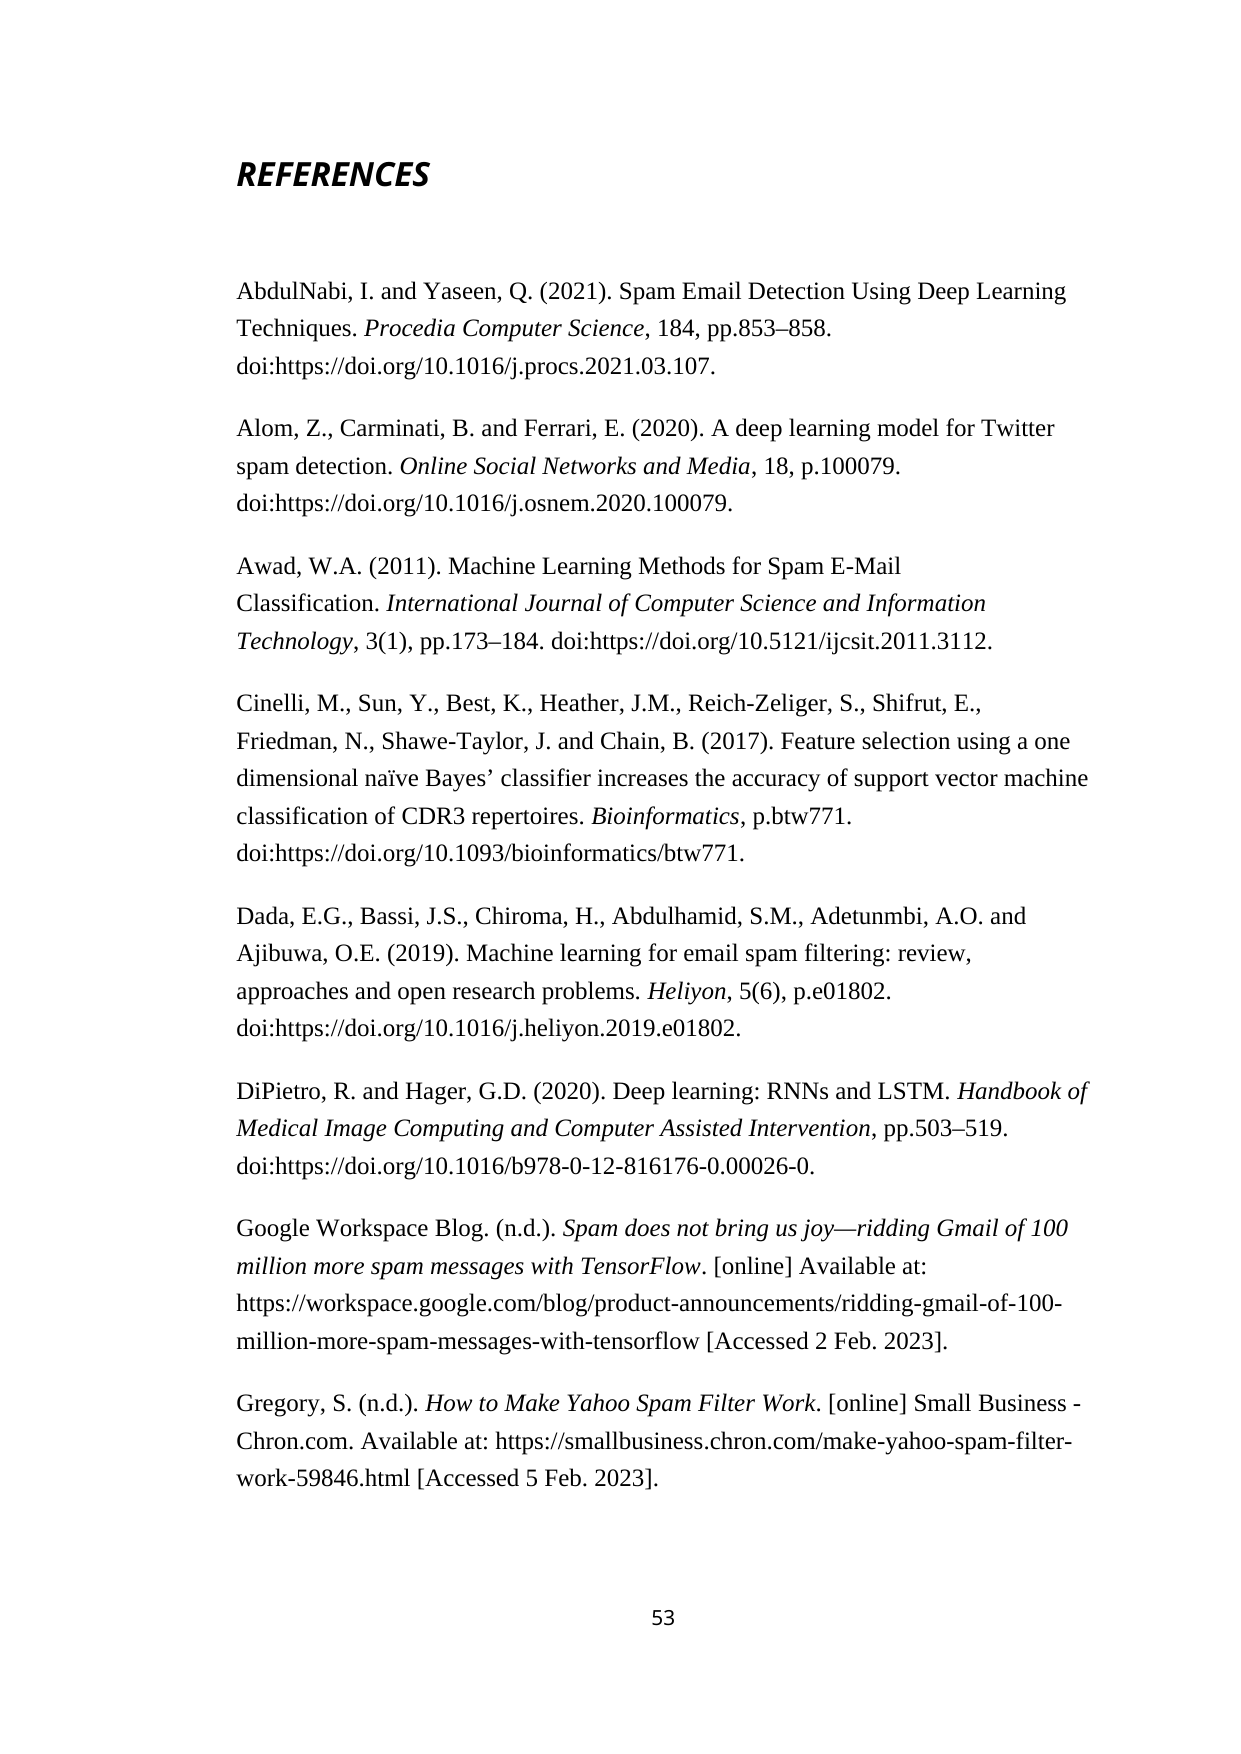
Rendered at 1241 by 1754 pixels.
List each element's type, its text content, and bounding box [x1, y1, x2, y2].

text Alom, Z., Carminati, B. and Ferrari, E. (2020). A deep learning model for Twitter spam detection. Online Social Networks and Media, 18, p.100079. doi:https://doi.org/10.1016/j.osnem.2020.100079. [236, 404, 1090, 517]
subtitle ReferenceS [236, 151, 1090, 197]
text Google Workspace Blog. (n.d.). Spam does not bring us joy—ridding Gmail of 100 million more spam messages with TensorFlow. [online] Available at: https://workspace.google.com/blog/product-announcements/ridding-gmail-of-100-million-more-spam-messages-with-tensorflow [Accessed 2 Feb. 2023]. [236, 1204, 1090, 1354]
text Awad, W.A. (2011). Machine Learning Methods for Spam E-Mail Classification. International Journal of Computer Science and Information Technology, 3(1), pp.173–184. doi:https://doi.org/10.5121/ijcsit.2011.3112. [236, 542, 1090, 654]
text Gregory, S. (n.d.). How to Make Yahoo Spam Filter Work. [online] Small Business - Chron.com. Available at: https://smallbusiness.chron.com/make-yahoo-spam-filter-work-59846.html [Accessed 5 Feb. 2023]. [236, 1379, 1090, 1492]
text DiPietro, R. and Hager, G.D. (2020). Deep learning: RNNs and LSTM. Handbook of Medical Image Computing and Computer Assisted Intervention, pp.503–519. doi:https://doi.org/10.1016/b978-0-12-816176-0.00026-0. [236, 1067, 1090, 1179]
text Dada, E.G., Bassi, J.S., Chiroma, H., Abdulhamid, S.M., Adetunmbi, A.O. and Ajibuwa, O.E. (2019). Machine learning for email spam filtering: review, approaches and open research problems. Heliyon, 5(6), p.e01802. doi:https://doi.org/10.1016/j.heliyon.2019.e01802. [236, 892, 1090, 1042]
text AbdulNabi, I. and Yaseen, Q. (2021). Spam Email Detection Using Deep Learning Techniques. Procedia Computer Science, 184, pp.853–858. doi:https://doi.org/10.1016/j.procs.2021.03.107. [236, 267, 1090, 379]
text Cinelli, M., Sun, Y., Best, K., Heather, J.M., Reich-Zeliger, S., Shifrut, E., Friedman, N., Shawe-Taylor, J. and Chain, B. (2017). Feature selection using a one dimensional naïve Bayes’ classifier increases the accuracy of support vector machine classification of CDR3 repertoires. Bioinformatics, p.btw771. doi:https://doi.org/10.1093/bioinformatics/btw771. [236, 679, 1090, 867]
